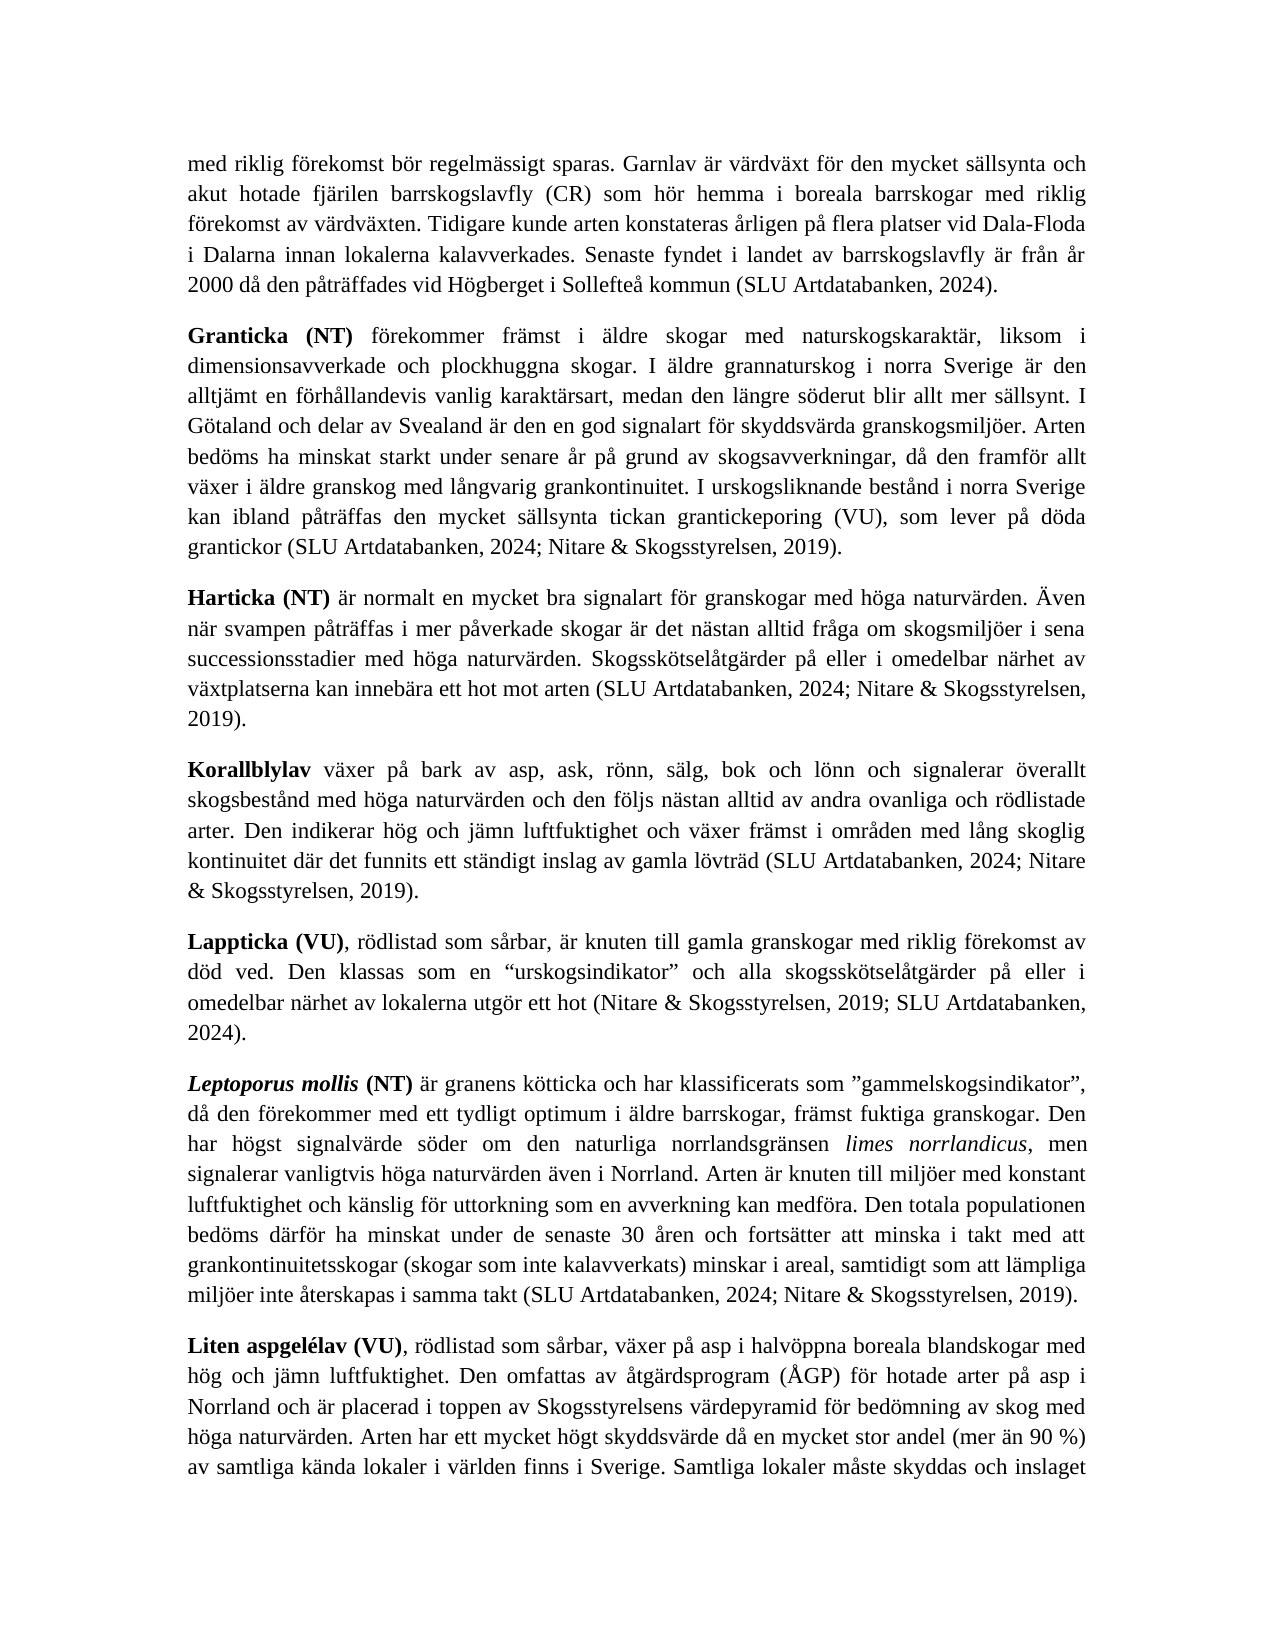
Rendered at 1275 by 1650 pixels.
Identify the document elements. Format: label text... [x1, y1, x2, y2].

text Granticka (NT) förekommer främst i äldre skogar med naturskogskaraktär, liksom i dimensionsavverkade och plockhuggna skogar. I äldre grannaturskog i norra Sverige är den alltjämt en förhållandevis vanlig karaktärsart, medan den längre söderut blir allt mer sällsynt. I Götaland och delar av Svealand är den en god signalart för skyddsvärda granskogsmiljöer. Arten bedöms ha minskat starkt under senare år på grund av skogsavverkningar, då den framför allt växer i äldre granskog med långvarig grankontinuitet. I urskogsliknande bestånd i norra Sverige kan ibland påträffas den mycket sällsynta tickan grantickeporing (VU), som lever på döda grantickor (SLU Artdatabanken, 2024; Nitare & Skogsstyrelsen, 2019). [187, 322, 1087, 560]
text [187, 1332, 1087, 1479]
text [187, 150, 1087, 297]
text Leptoporus mollis (NT) är granens kötticka och har klassificerats som ”gammelskogsindikator”, då den förekommer med ett tydligt optimum i äldre barrskogar, främst fuktiga granskogar. Den har högst signalvärde söder om den naturliga norrlandsgränsen limes norrlandicus, men signalerar vanligtvis höga naturvärden även i Norrland. Arten är knuten till miljöer med konstant luftfuktighet och känslig för uttorkning som en avverkning kan medföra. Den totala populationen bedöms därför ha minskat under de senaste 30 åren och fortsätter att minska i takt med att grankontinuitetsskogar (skogar som inte kalavverkats) minskar i areal, samtidigt som att lämpliga miljöer inte återskapas i samma takt (SLU Artdatabanken, 2024; Nitare & Skogsstyrelsen, 2019). [187, 1070, 1087, 1308]
text Lappticka (VU), rödlistad som sårbar, är knuten till gamla granskogar med riklig förekomst av död ved. Den klassas som en “urskogsindikator” och alla skogsskötselåtgärder på eller i omedelbar närhet av lokalerna utgör ett hot (Nitare & Skogsstyrelsen, 2019; SLU Artdatabanken, 2024). [187, 928, 1087, 1045]
text Harticka (NT) är normalt en mycket bra signalart för granskogar med höga naturvärden. Även när svampen påträffas i mer påverkade skogar är det nästan alltid fråga om skogsmiljöer i sena successionsstadier med höga naturvärden. Skogsskötselåtgärder på eller i omedelbar närhet av växtplatserna kan innebära ett hot mot arten (SLU Artdatabanken, 2024; Nitare & Skogsstyrelsen, 2019). [187, 584, 1087, 732]
text Korallblylav växer på bark av asp, ask, rönn, sälg, bok och lönn och signalerar överallt skogsbestånd med höga naturvärden och den följs nästan alltid av andra ovanliga och rödlistade arter. Den indikerar hög och jämn luftfuktighet och växer främst i områden med lång skoglig kontinuitet där det funnits ett ständigt inslag av gamla lövträd (SLU Artdatabanken, 2024; Nitare & Skogsstyrelsen, 2019). [187, 756, 1087, 903]
